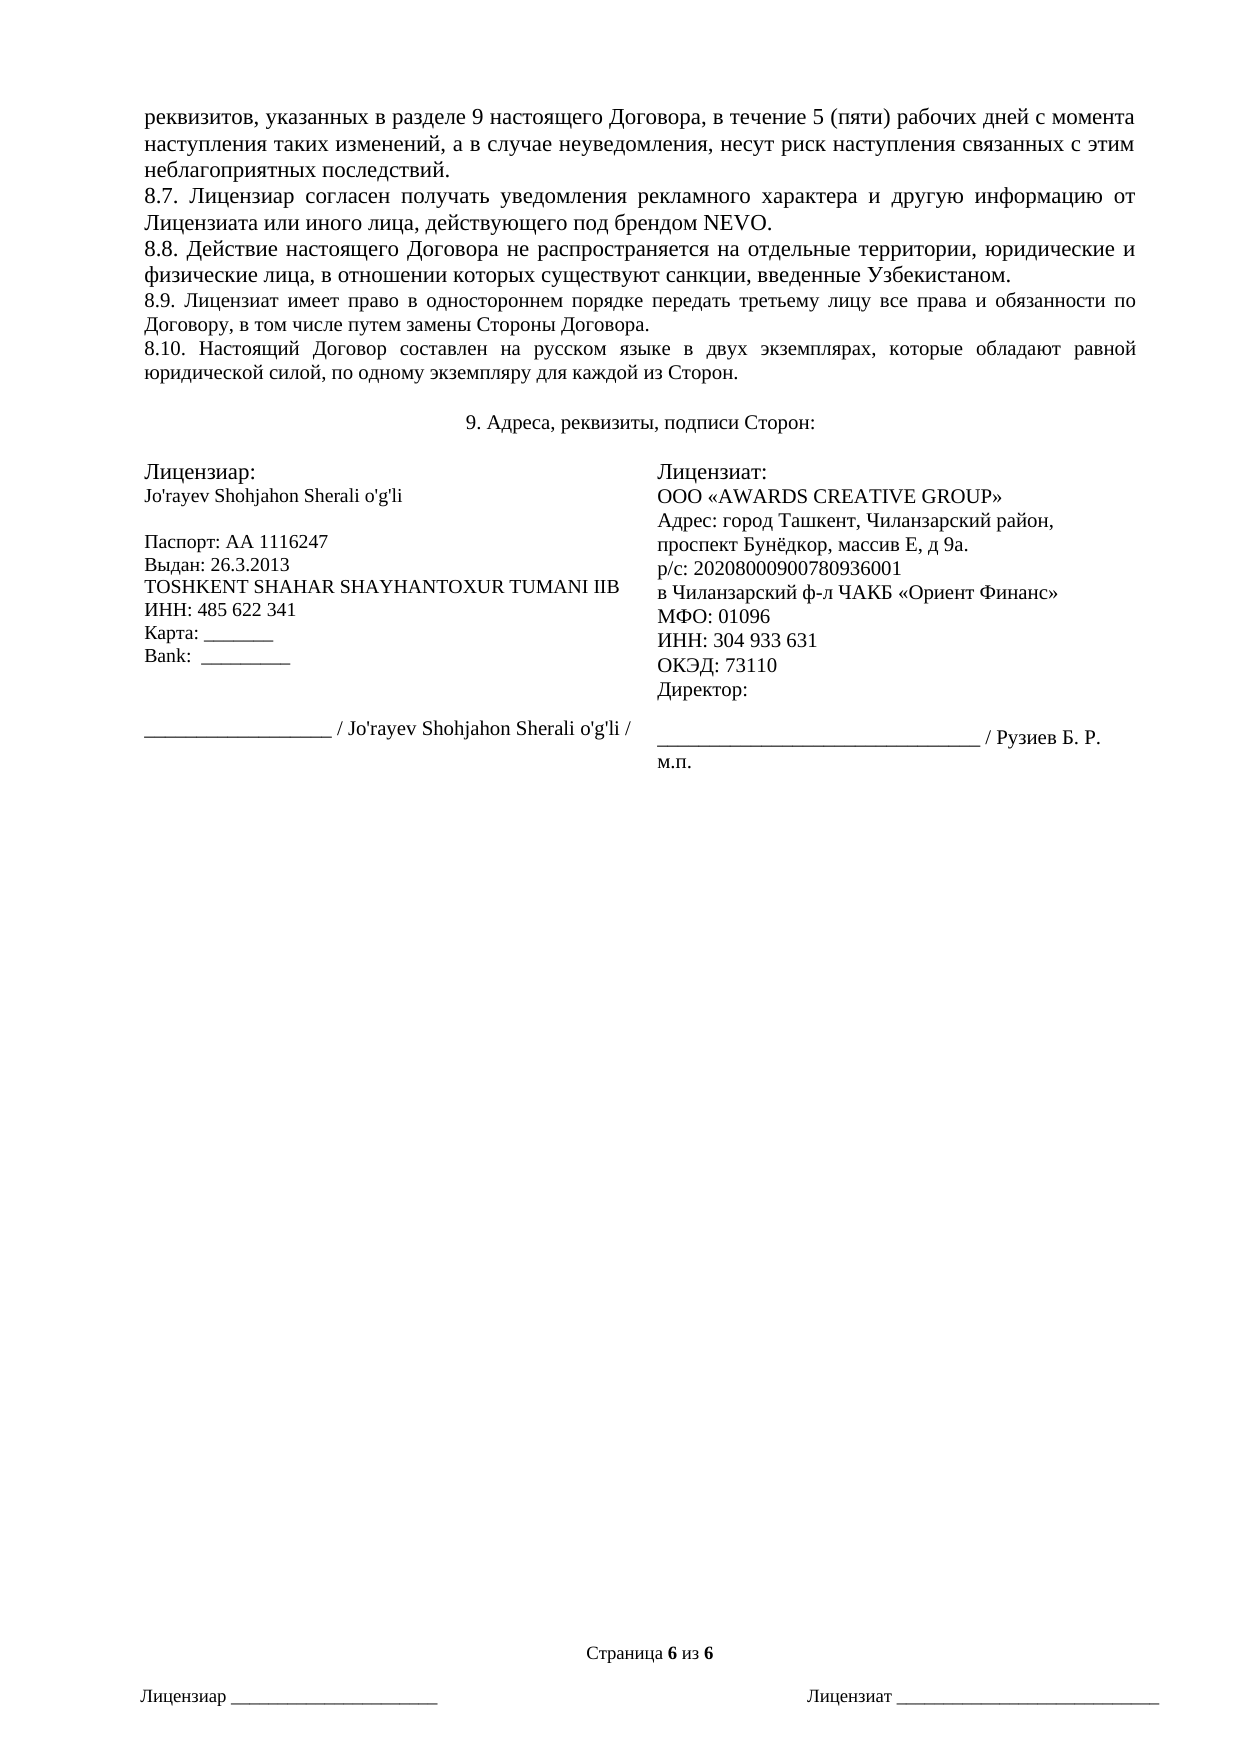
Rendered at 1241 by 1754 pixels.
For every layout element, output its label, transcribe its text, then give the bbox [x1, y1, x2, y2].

table_cell ООО «AWARDS CREATIVE GROUP» Адрес: город Ташкент, Чиланзарский район, проспект Бунёдкор, массив Е, д 9а. р/с: 20208000900780936001 в Чиланзарский ф-л ЧАКБ «Ориент Финанс» МФО: 01096 ИНН: 304 933 631 ОКЭД: 73110 Директор: _______________________________ / Рузиев Б. Р. м.п. [646, 484, 1166, 821]
table_cell 9. Адреса, реквизиты, подписи Сторон: [133, 410, 1148, 458]
table_cell 8.10. Настоящий Договор составлен на русском языке в двух экземплярах, которые обладают равной юридической силой, по одному экземпляру для каждой из Сторон. [133, 336, 1148, 409]
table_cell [133, 104, 1148, 182]
table_cell 8.9. Лицензиат имеет право в одностороннем порядке передать третьему лицу все права и обязанности по Договору, в том числе путем замены Стороны Договора. [133, 288, 1148, 336]
table_cell Jo'rayev Shohjahon Sherali o'g'li Паспорт: AA 1116247 Выдан: 26.3.2013 TOSHKENT SHAHAR SHAYHANTOXUR TUMANI IIB ИНН: 485 622 341 Карта: _______ Bank: _________ __________________ / Jo'rayev Shohjahon Sherali o'g'li / [133, 484, 646, 821]
table_cell Лицензиат: [646, 458, 1166, 484]
table_cell Лицензиар: [133, 458, 646, 484]
table_cell 8.7. Лицензиар согласен получать уведомления рекламного характера и другую информацию от Лицензиата или иного лица, действующего под брендом NEVO. [133, 183, 1148, 235]
table_cell 8.8. Действие настоящего Договора не распространяется на отдельные территории, юридические и физические лица, в отношении которых существуют санкции, введенные Узбекистаном. [133, 235, 1148, 288]
